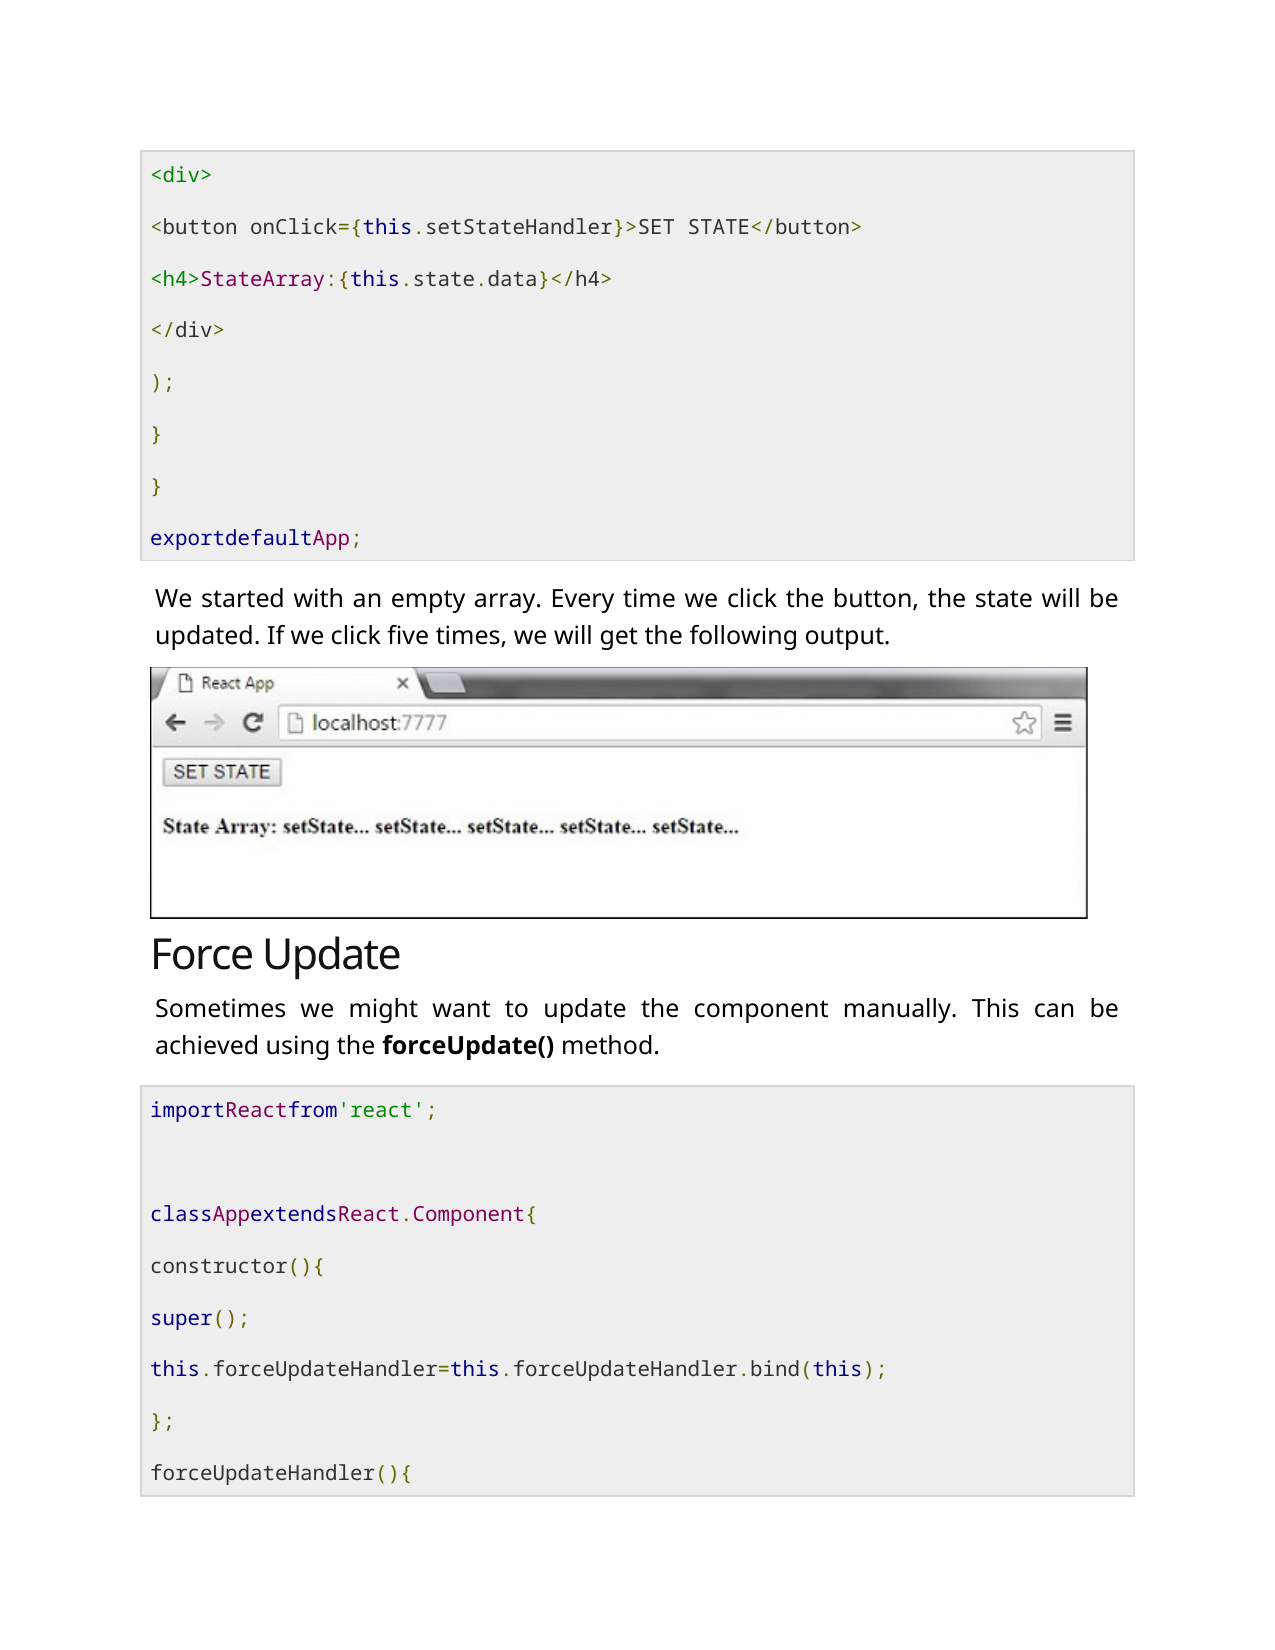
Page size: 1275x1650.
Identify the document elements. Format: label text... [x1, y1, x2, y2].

text super(); [142, 1293, 1133, 1331]
text } [142, 461, 1133, 499]
text Sometimes we might want to update the component manually. This can be achieved using the forceUpdate() method. [155, 987, 1120, 1062]
text Force Update [150, 923, 1120, 982]
text <h4>StateArray:{this.state.data}</h4> [142, 254, 1133, 292]
text <div> [142, 152, 1133, 188]
text </div> [142, 306, 1133, 344]
text }; [142, 1396, 1133, 1435]
text classAppextendsReact.Component{ [142, 1189, 1133, 1227]
text this.forceUpdateHandler=this.forceUpdateHandler.bind(this); [142, 1344, 1133, 1383]
text } [142, 409, 1133, 448]
text We started with an empty array. Every time we click the button, the state will be updated. If we click five times, we will get the following output. [155, 577, 1120, 652]
picture [150, 667, 1088, 919]
text exportdefaultApp; [142, 513, 1133, 560]
text importReactfrom'react'; [142, 1087, 1133, 1123]
text constructor(){ [142, 1241, 1133, 1279]
text forceUpdateHandler(){ [142, 1448, 1133, 1495]
text <button onClick={this.setStateHandler}>SET STATE</button> [142, 202, 1133, 240]
text ); [142, 357, 1133, 396]
